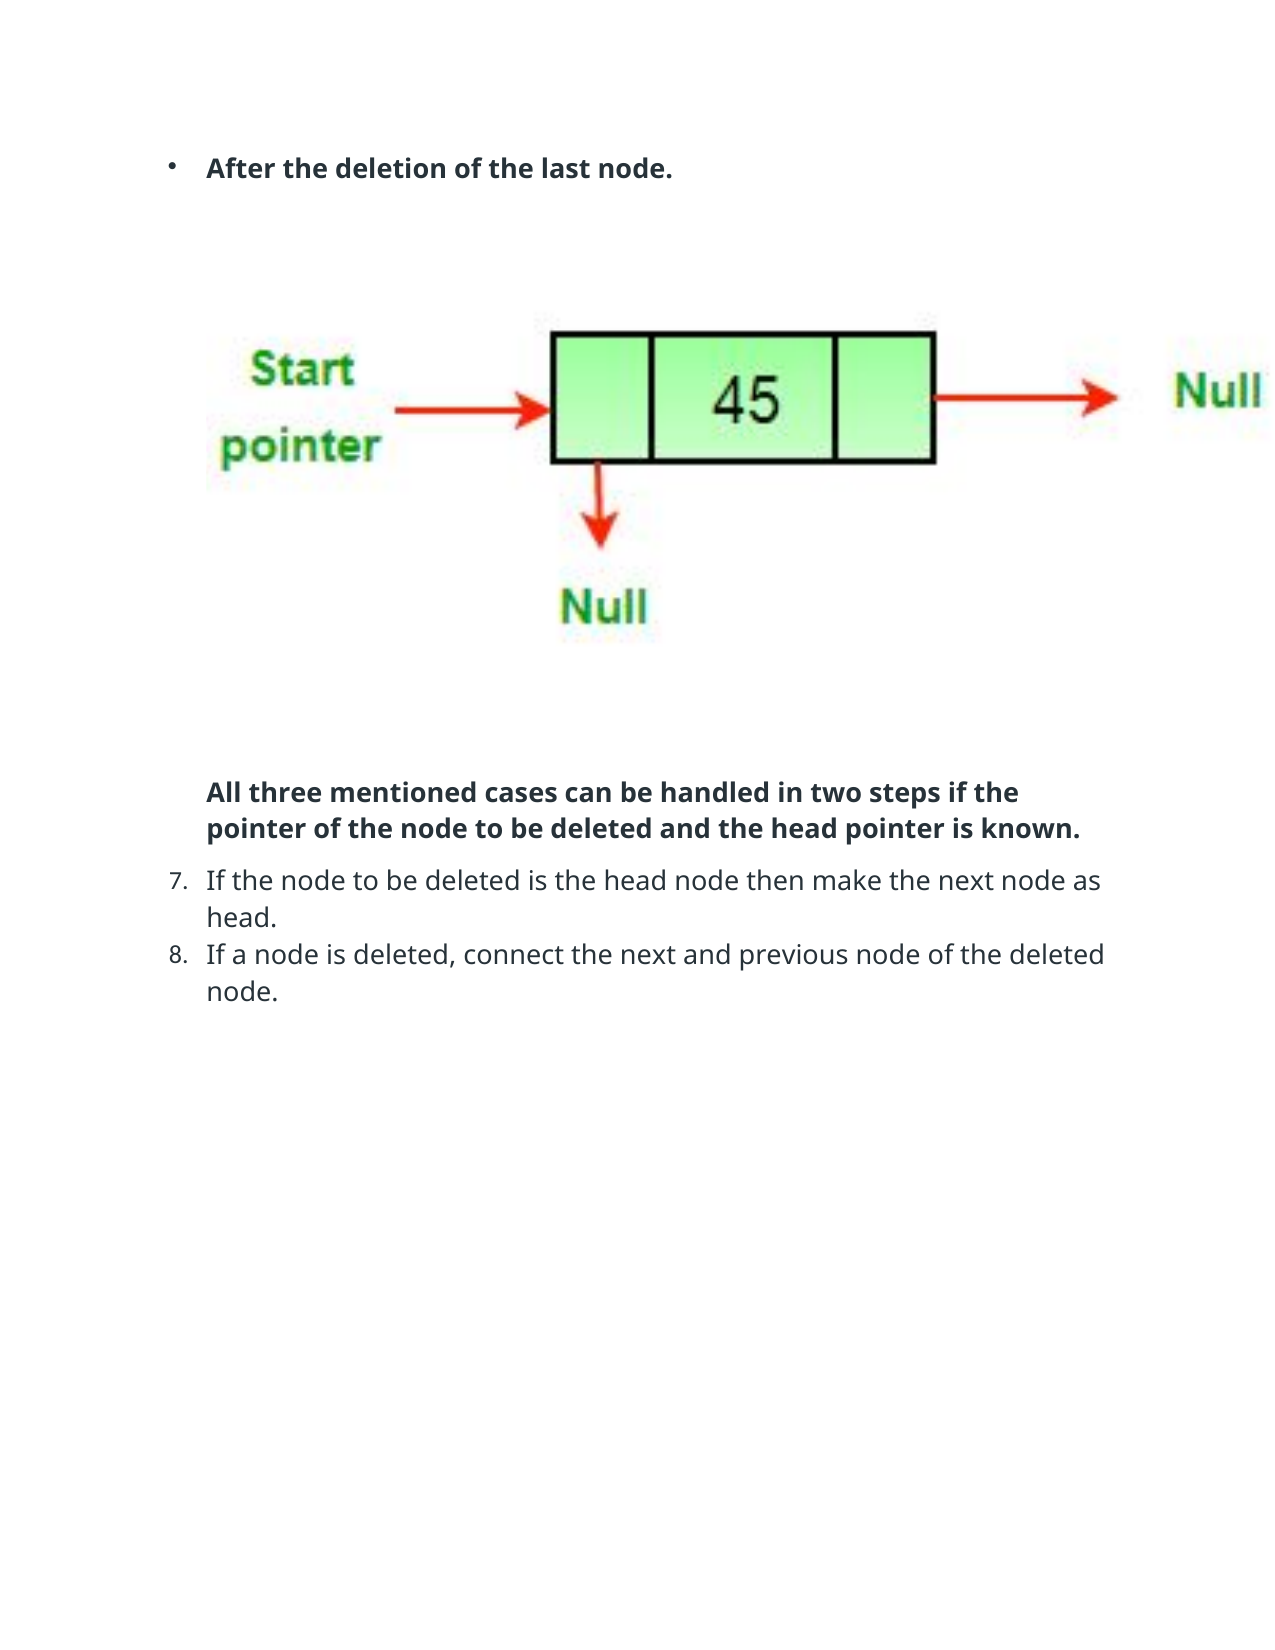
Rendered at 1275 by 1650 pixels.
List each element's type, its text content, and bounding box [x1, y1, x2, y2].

list After the deletion of the last node. [169, 150, 1125, 187]
picture [206, 186, 1275, 774]
list If the node to be deleted is the head node then make the next node as head. [169, 861, 1125, 935]
list If a node is deleted, connect the next and previous node of the deleted node. [169, 935, 1125, 1009]
text All three mentioned cases can be handled in two steps if the pointer of the node to be deleted and the head pointer is known. [206, 774, 1125, 847]
